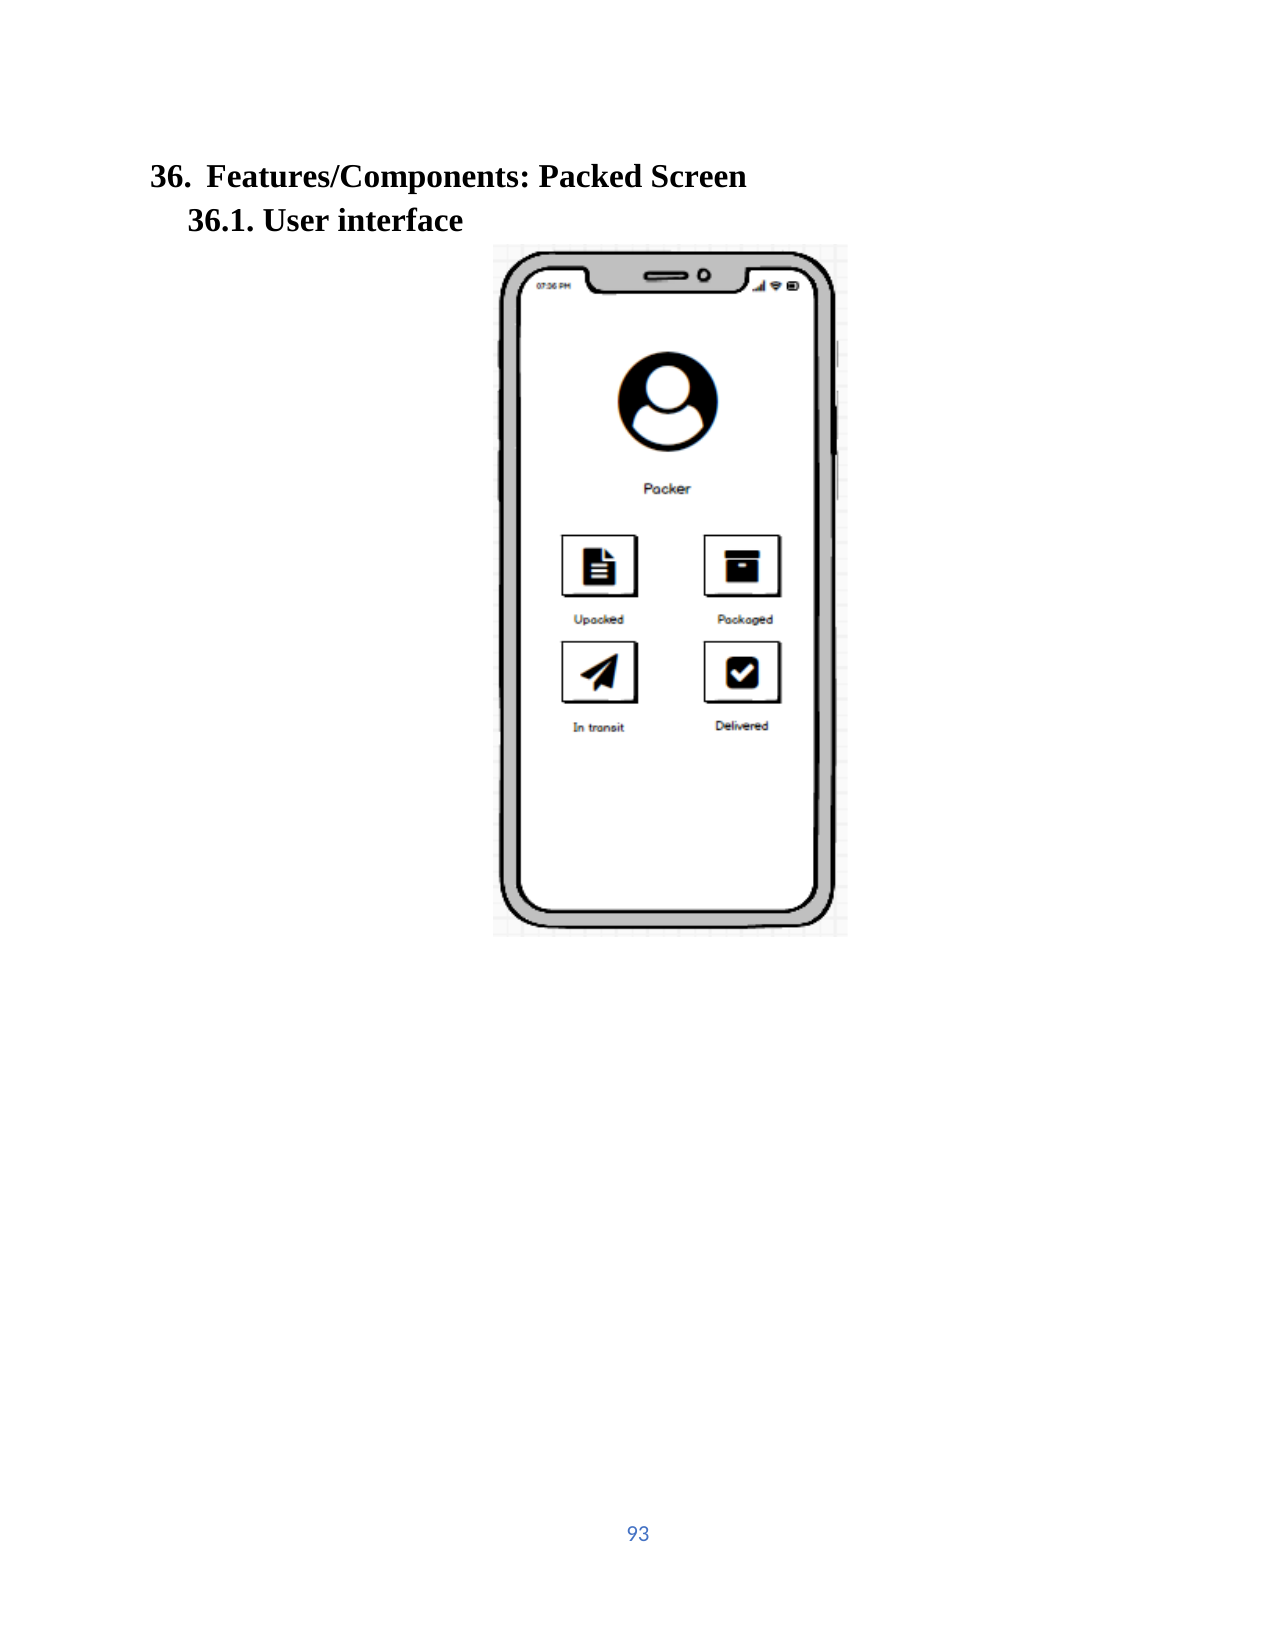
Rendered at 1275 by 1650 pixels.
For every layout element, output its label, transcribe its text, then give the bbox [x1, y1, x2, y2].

picture [493, 244, 848, 937]
list Features/Components: Packed Screen [150, 156, 1125, 194]
list User interface [187, 200, 1125, 239]
